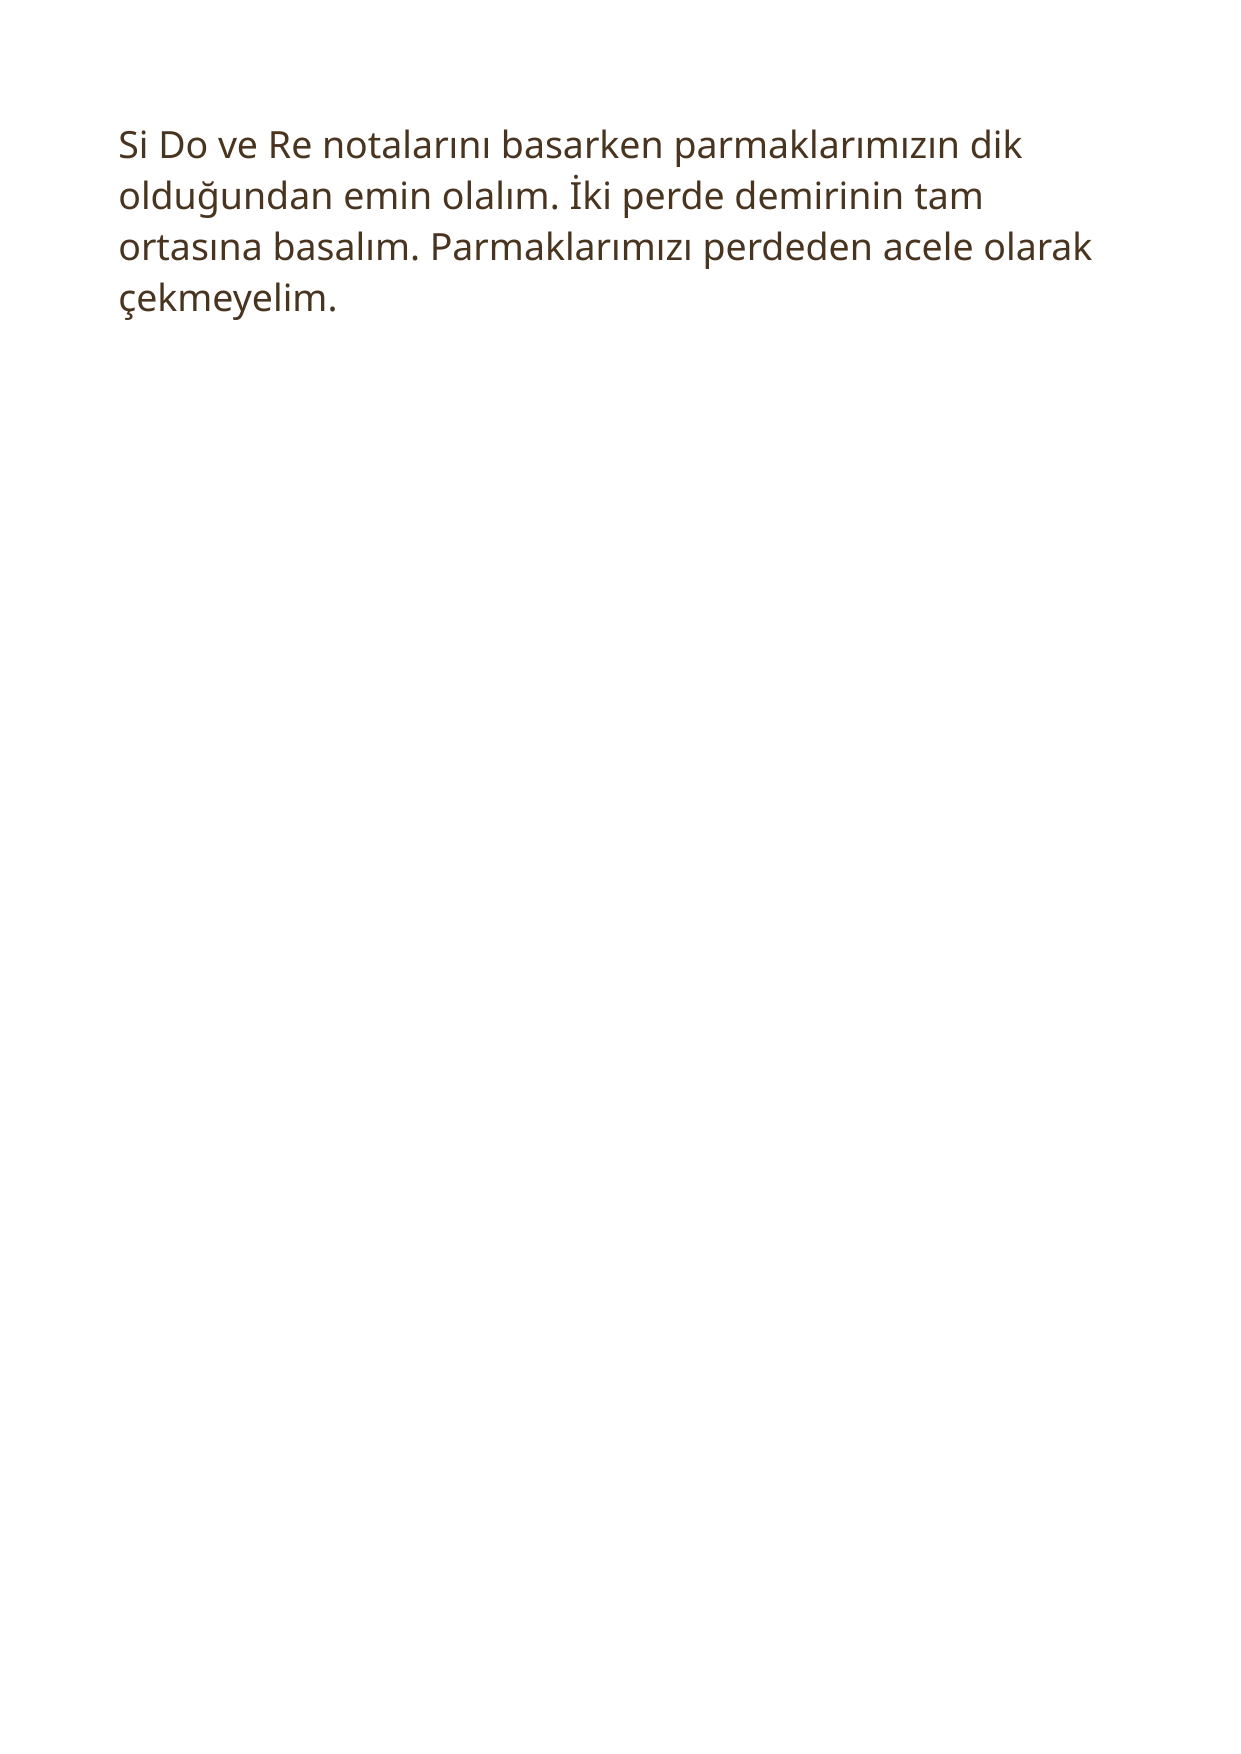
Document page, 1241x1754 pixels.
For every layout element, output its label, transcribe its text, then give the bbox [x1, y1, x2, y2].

text Si Do ve Re notalarını basarken parmaklarımızın dik olduğundan emin olalım. İki perde demirinin tam ortasına basalım. Parmaklarımızı perdeden acele olarak çekmeyelim. [118, 118, 1122, 322]
